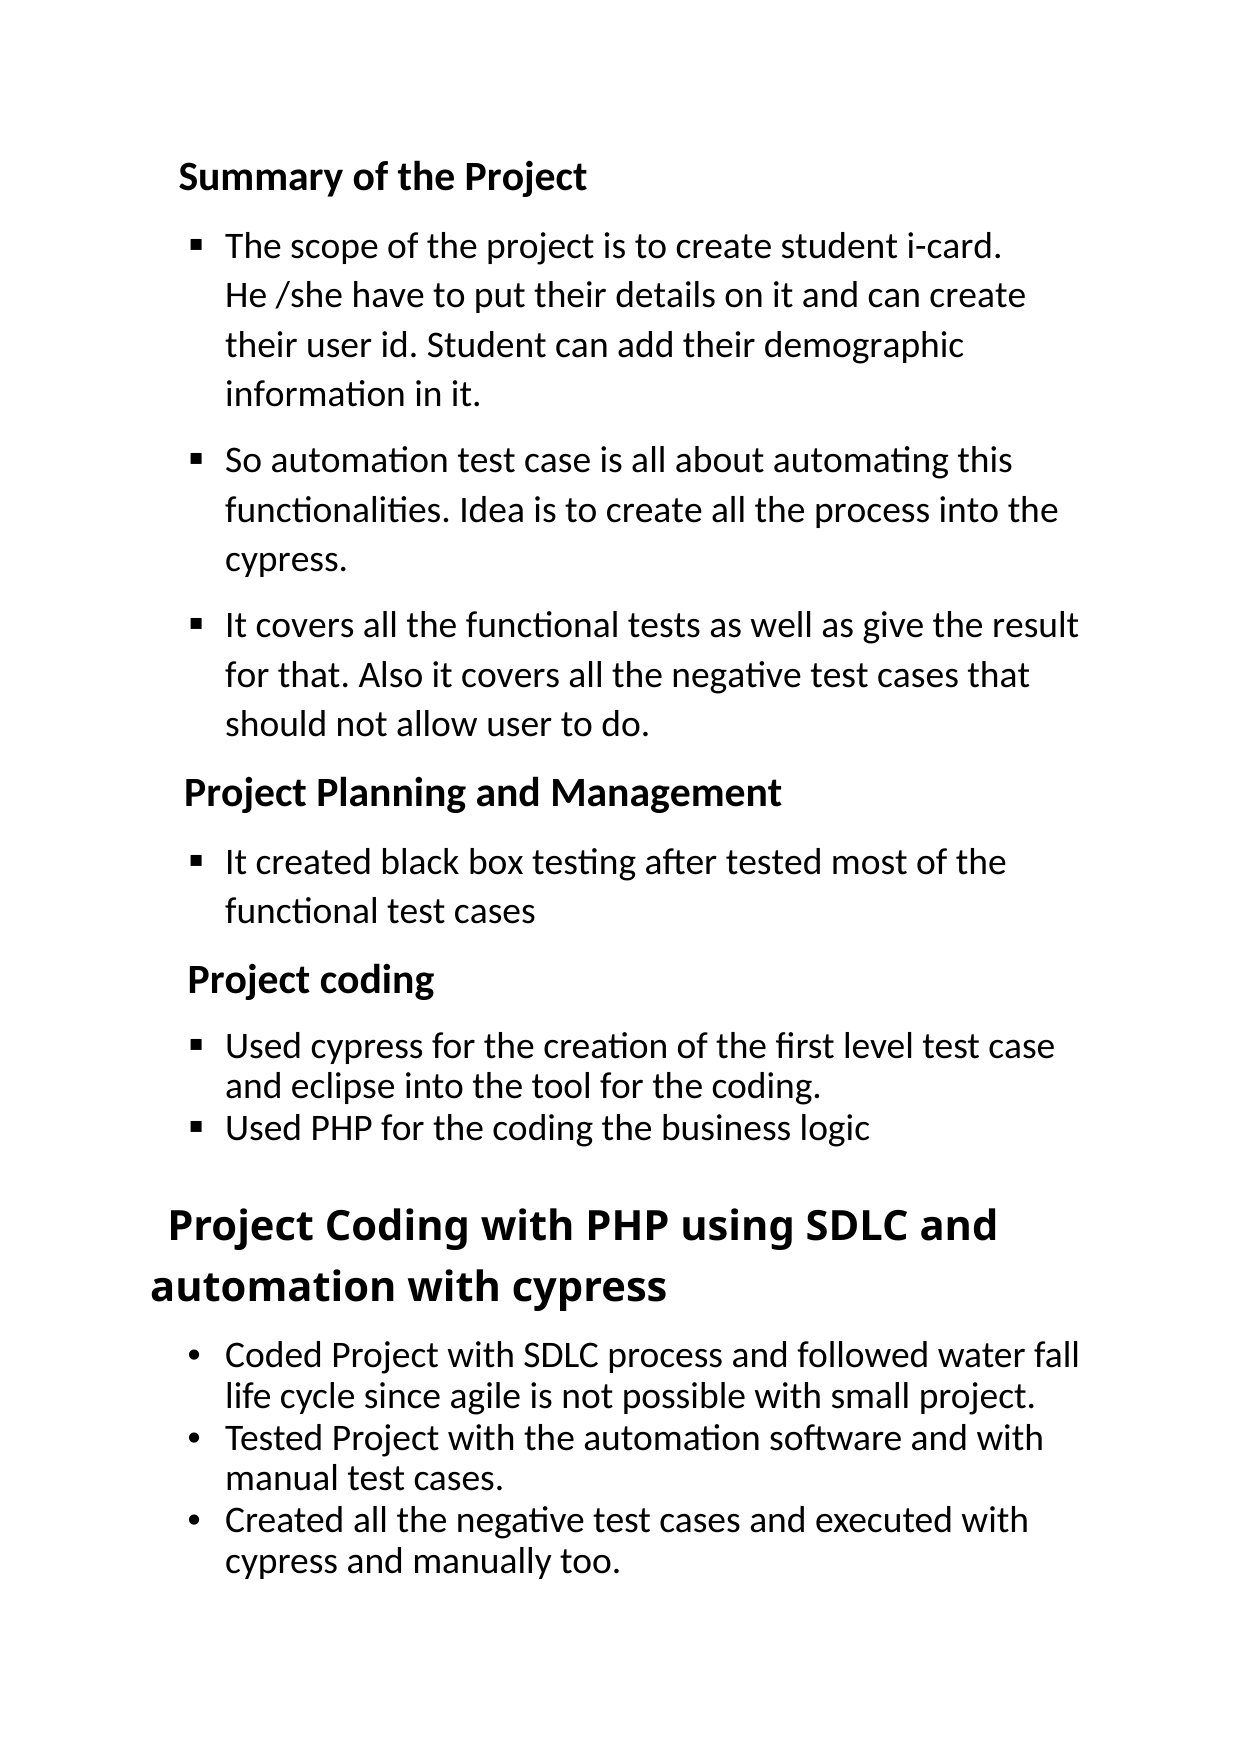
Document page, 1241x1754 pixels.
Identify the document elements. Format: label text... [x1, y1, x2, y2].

list Used PHP for the coding the business logic [187, 1108, 1090, 1149]
list The scope of the project is to create student i-card. He /she have to put their details on it and can create their user id. Student can add their demographic information in it. [187, 222, 1090, 416]
list Created all the negative test cases and executed with cypress and manually too. [187, 1500, 1090, 1582]
list Used cypress for the creation of the first level test case and eclipse into the tool for the coding. [187, 1025, 1090, 1108]
list Coded Project with SDLC process and followed water fall life cycle since agile is not possible with small project. [187, 1335, 1090, 1417]
list So automation test case is all about automating this functionalities. Idea is to create all the process into the cypress. [187, 436, 1090, 581]
text Project Planning and Management [150, 766, 1090, 817]
list Tested Project with the automation software and with manual test cases. [187, 1417, 1090, 1500]
text Project Coding with PHP using SDLC and automation with cypress [150, 1196, 1090, 1314]
text Project coding [187, 953, 1090, 1004]
text Summary of the Project [150, 150, 1090, 201]
list It covers all the functional tests as well as give the result for that. Also it covers all the negative test cases that should not allow user to do. [187, 601, 1090, 746]
list It created black box testing after tested most of the functional test cases [187, 838, 1090, 933]
